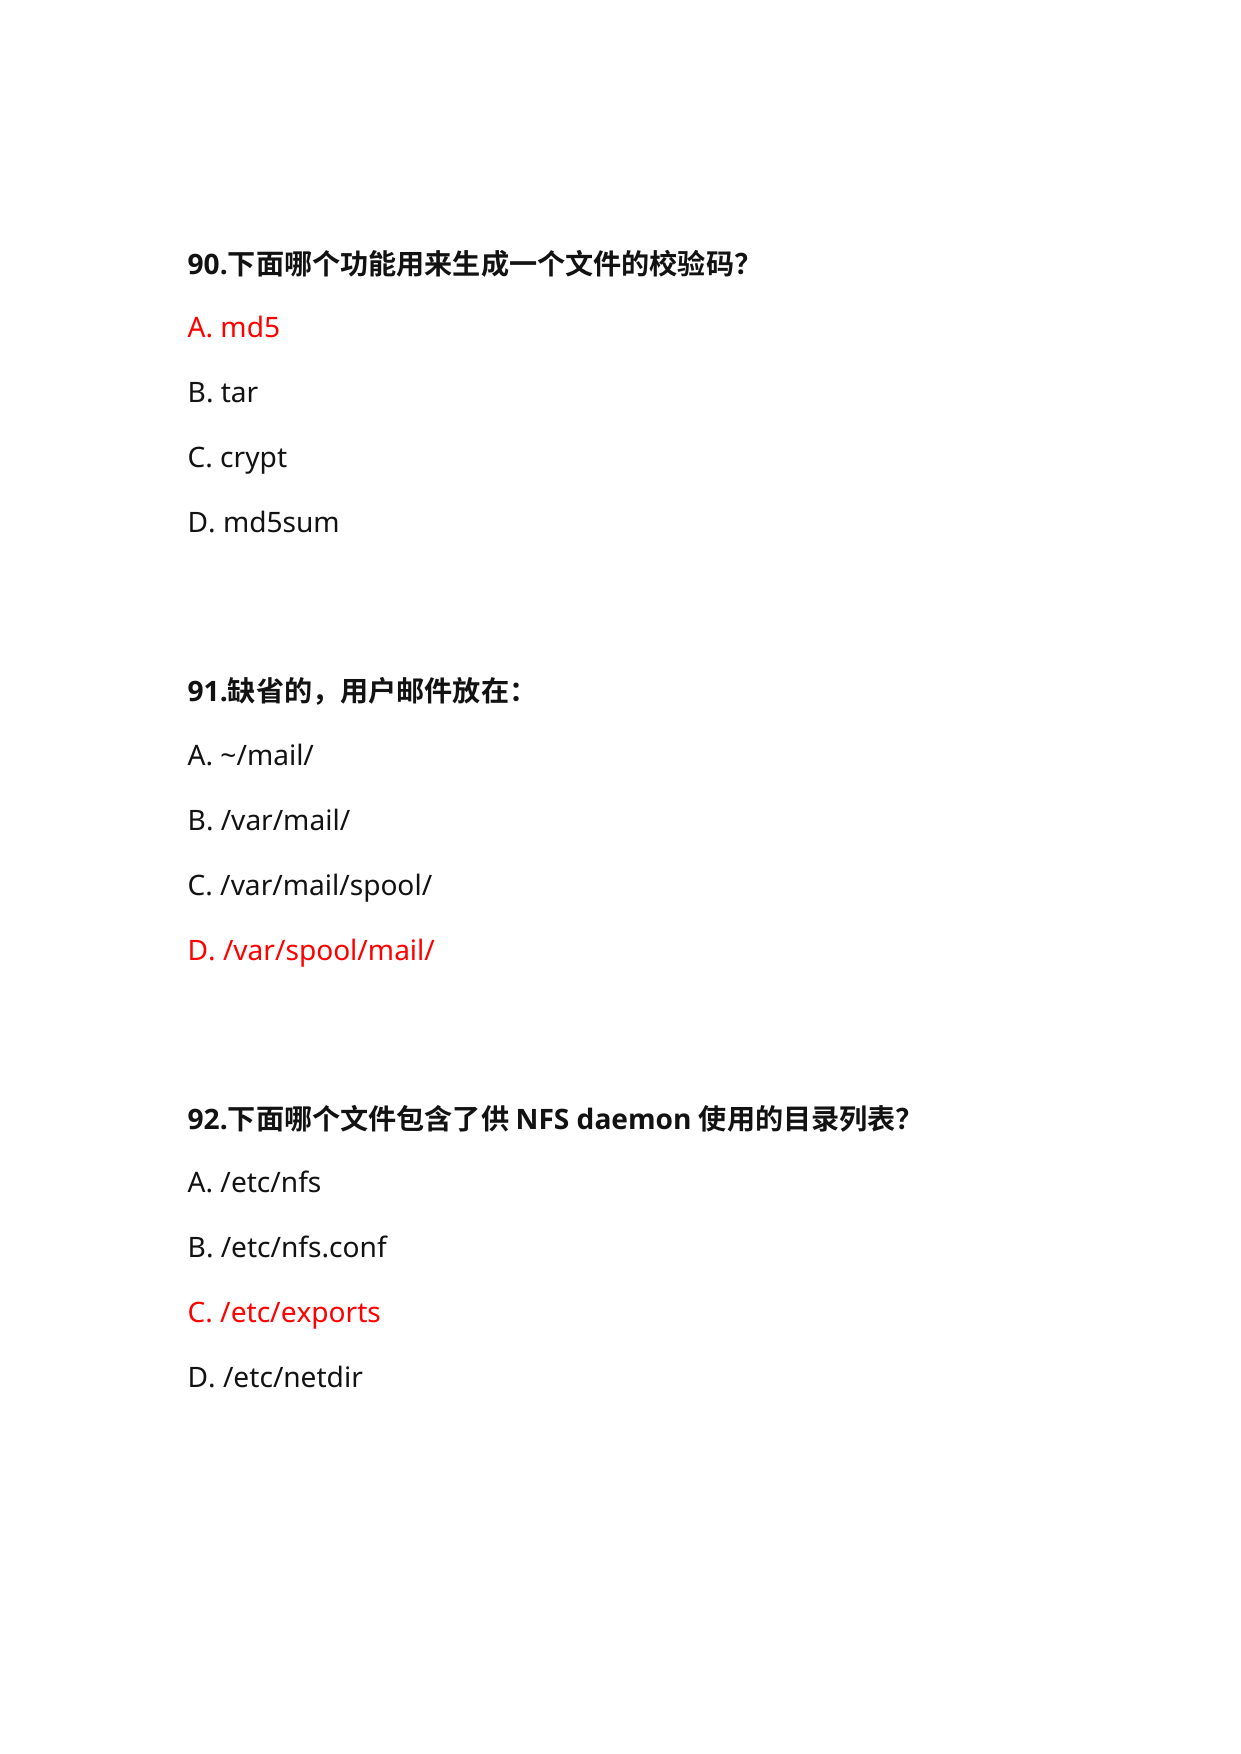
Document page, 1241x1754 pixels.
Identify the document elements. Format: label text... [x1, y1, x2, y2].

text 90.下面哪个功能用来生成一个文件的校验码？ A. md5 B. tar C. crypt D. md5sum [187, 229, 1053, 554]
text 91.缺省的，用户邮件放在： A. ~/mail/ B. /var/mail/ C. /var/mail/spool/ D. /var/spool/mail/ [187, 657, 1053, 982]
text 92.下面哪个文件包含了供 NFS daemon 使用的目录列表？ A. /etc/nfs B. /etc/nfs.conf C. /etc/exports D. /etc/netdir [187, 1084, 1053, 1409]
